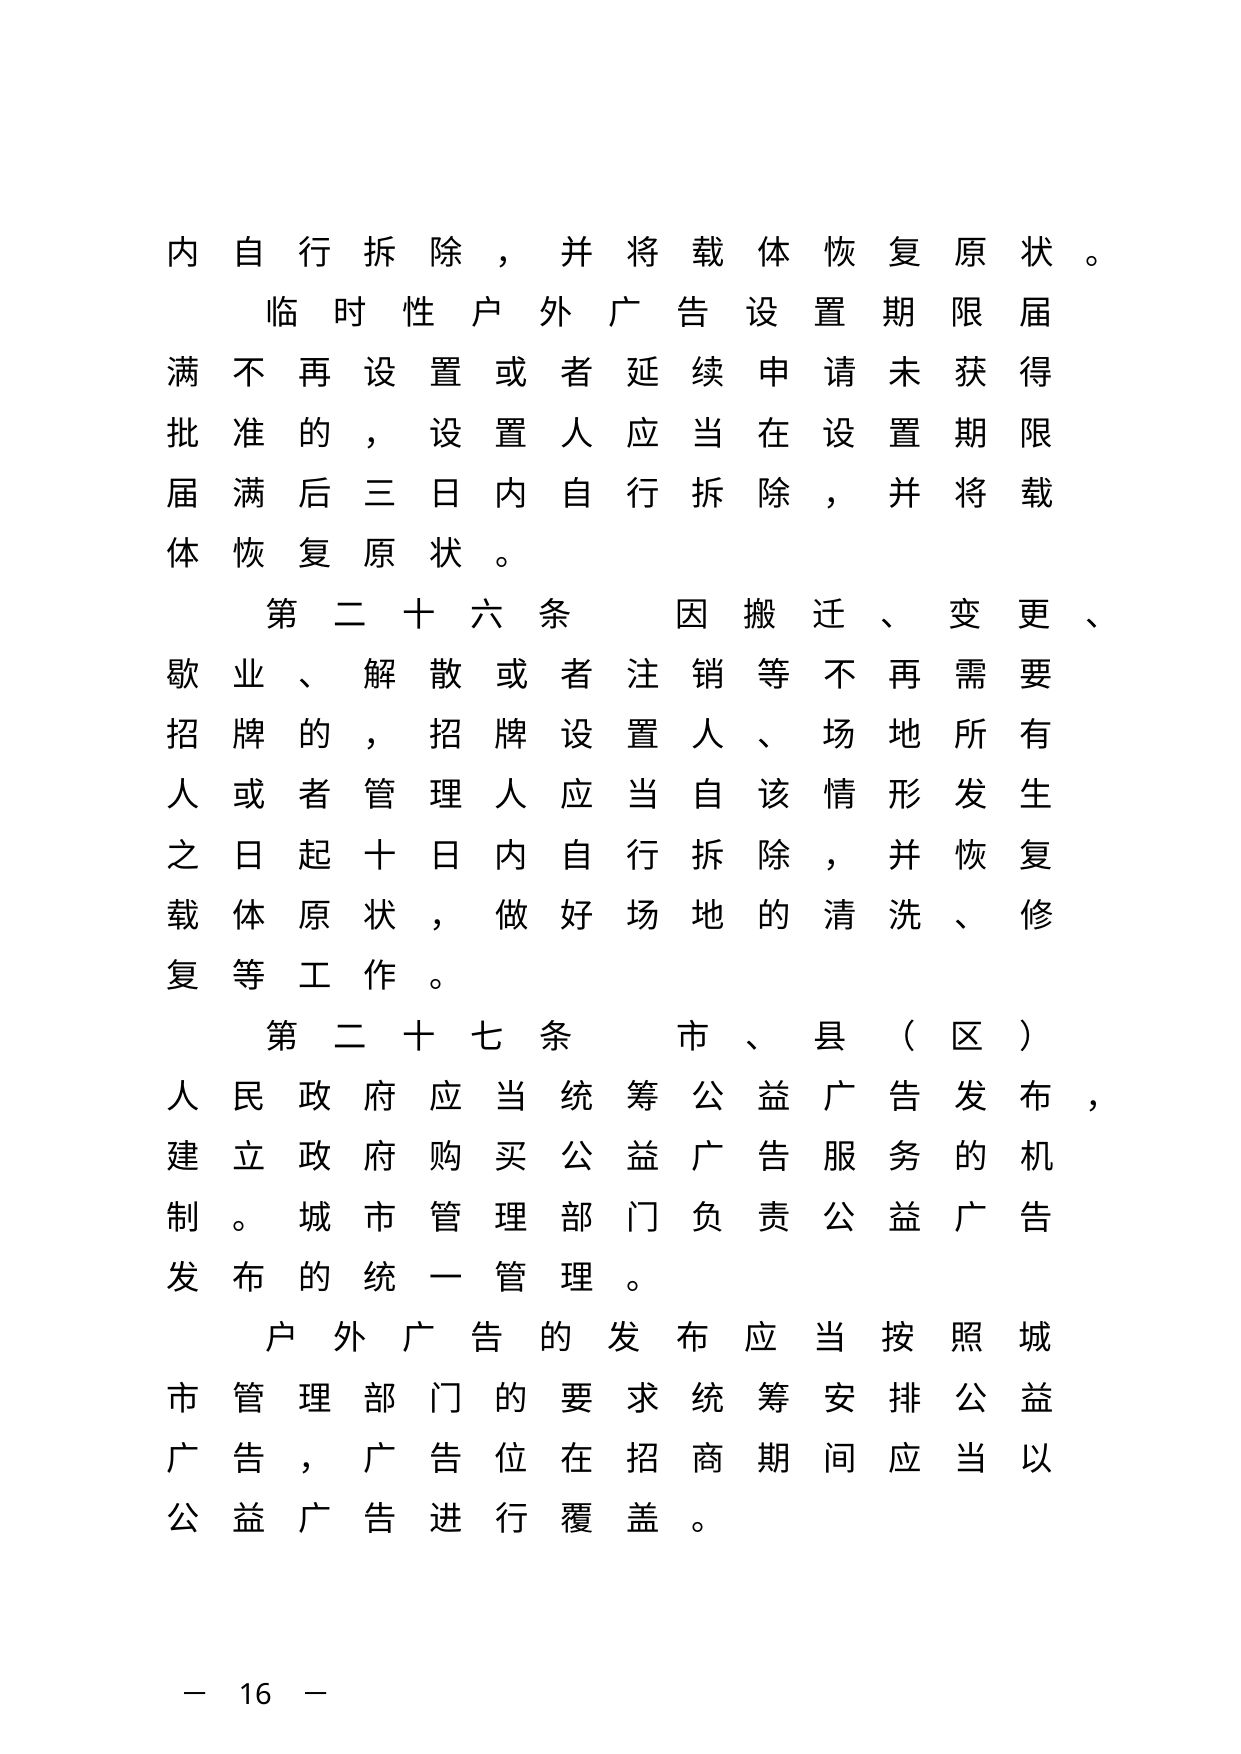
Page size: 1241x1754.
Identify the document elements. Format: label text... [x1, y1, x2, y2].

text 户外广告的发布应当按照城市管理部门的要求统筹安排公益广告，广告位在招商期间应当以公益广告进行覆盖。 [167, 1305, 1085, 1546]
text 临时性户外广告设置期限届满不再设置或者延续申请未获得批准的，设置人应当在设置期限届满后三日内自行拆除，并将载体恢复原状。 [167, 280, 1085, 581]
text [167, 219, 1085, 280]
text 第二十六条 因搬迁、变更、歇业、解散或者注销等不再需要招牌的，招牌设置人、场地所有人或者管理人应当自该情形发生之日起十日内自行拆除，并恢复载体原状，做好场地的清洗、修复等工作。 [167, 581, 1085, 1003]
text 第二十七条 市、县（区）人民政府应当统筹公益广告发布，建立政府购买公益广告服务的机制。城市管理部门负责公益广告发布的统一管理。 [167, 1003, 1085, 1305]
